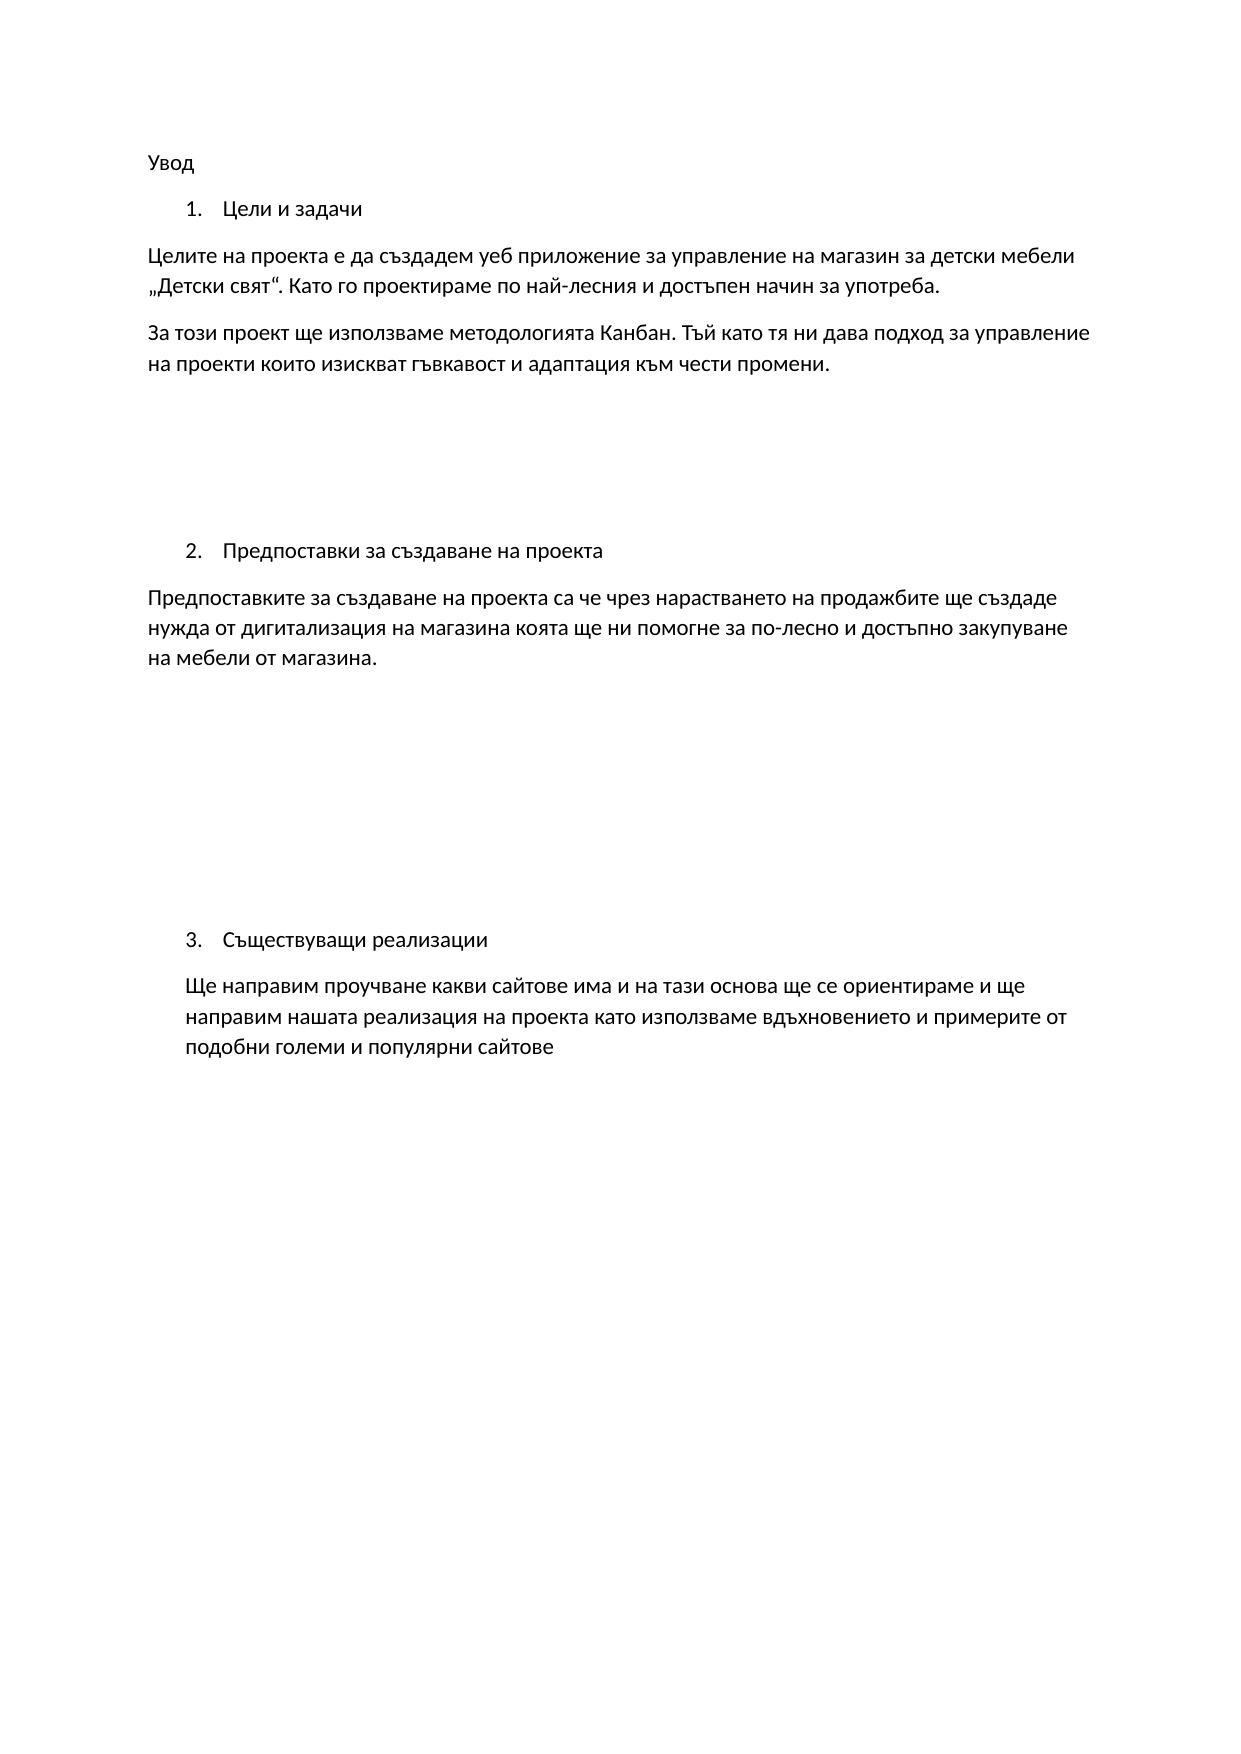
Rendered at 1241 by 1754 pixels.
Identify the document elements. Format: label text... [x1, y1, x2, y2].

text Увод [148, 148, 1093, 176]
text Ще направим проучване какви сайтове има и на тази основа ще се ориентираме и ще направим нашата реализация на проекта като използваме вдъхновението и примерите от подобни големи и популярни сайтове [185, 972, 1093, 1060]
list Предпоставки за създаване на проекта [185, 536, 1093, 564]
text Предпоставките за създаване на проекта са че чрез нарастването на продажбите ще създаде нужда от дигитализация на магазина коята ще ни помогне за по-лесно и достъпно закупуване на мебели от магазина. [148, 583, 1093, 671]
text За този проект ще използваме методологията Канбан. Тъй като тя ни дава подход за управление на проекти които изискват гъвкавост и адаптация към чести промени. [148, 318, 1093, 377]
list Съществуващи реализации [185, 925, 1093, 953]
text Целите на проекта е да създадем уеб приложение за управление на магазин за детски мебели „Детски свят“. Като го проектираме по най-лесния и достъпен начин за употреба. [148, 241, 1093, 299]
list Цели и задачи [185, 194, 1093, 222]
